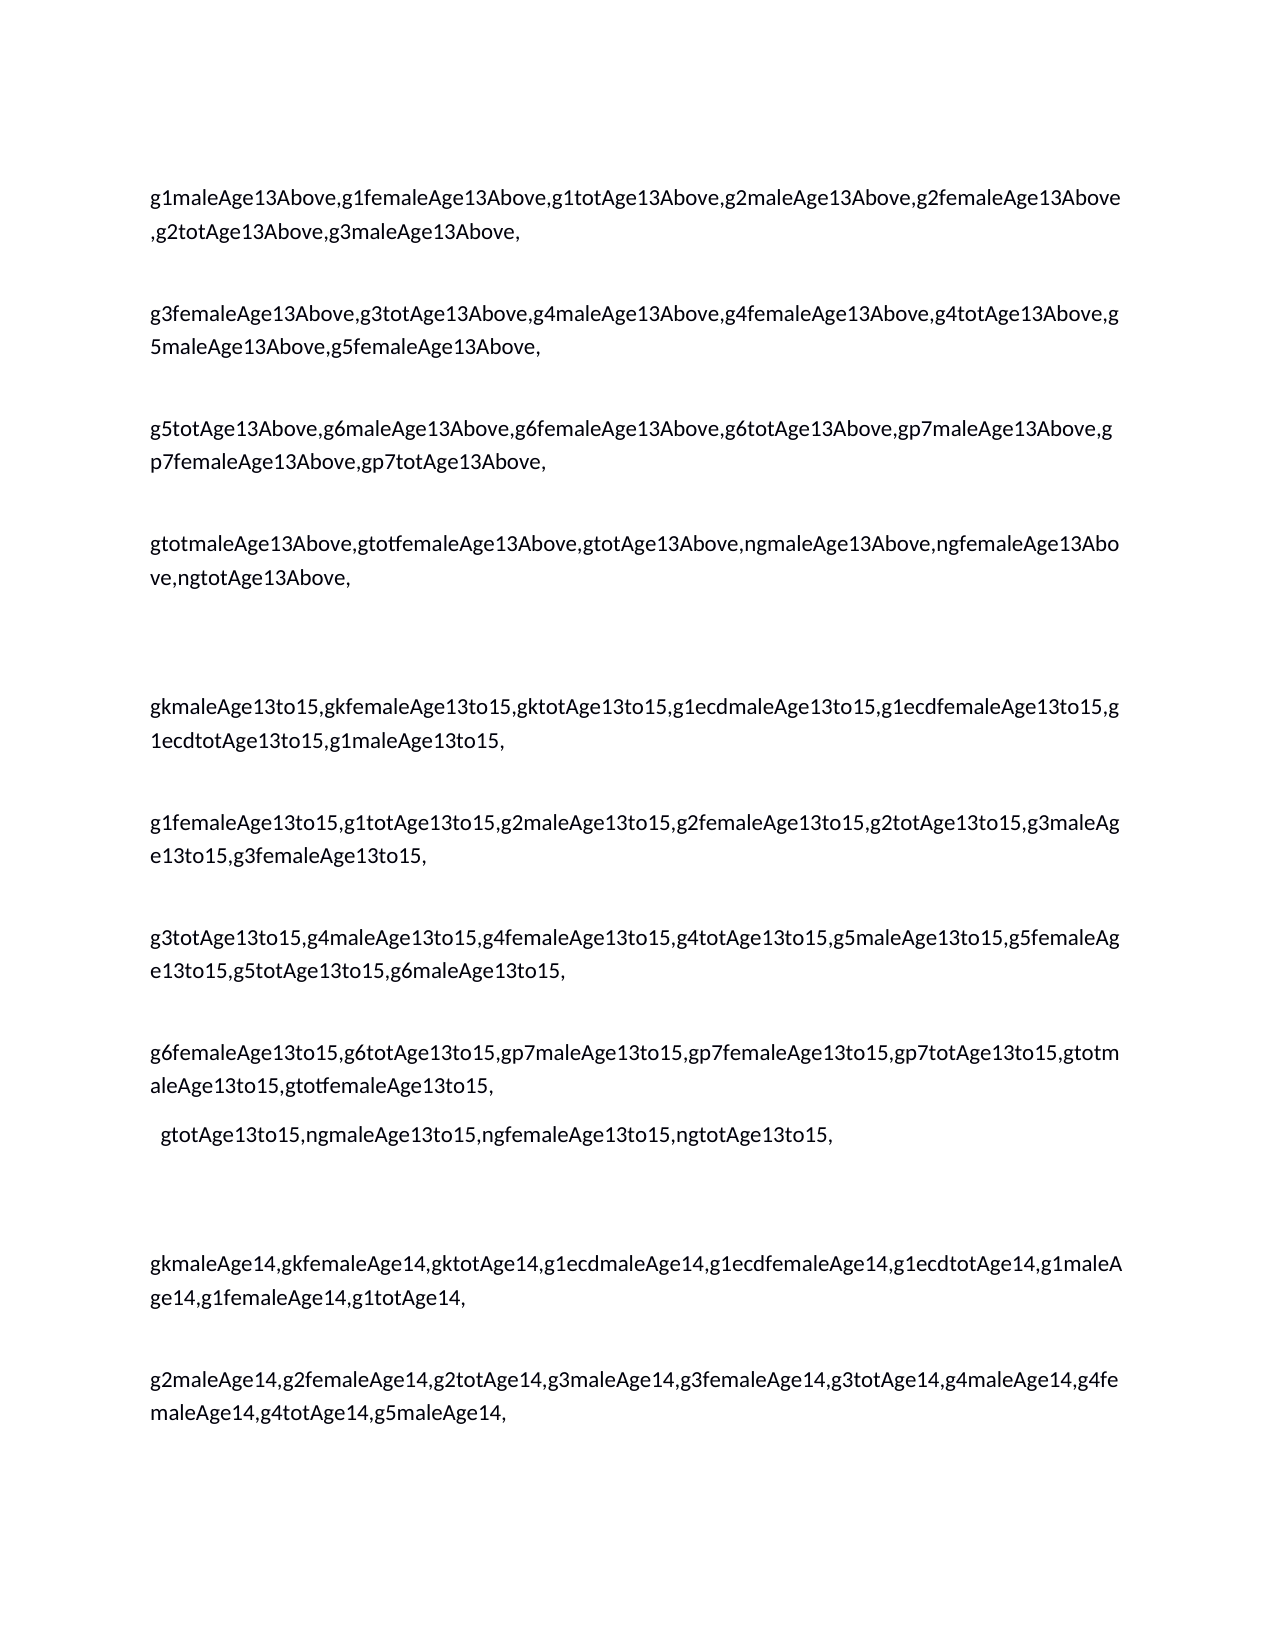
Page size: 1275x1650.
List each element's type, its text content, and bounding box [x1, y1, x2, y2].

text g5totAge13Above,g6maleAge13Above,g6femaleAge13Above,g6totAge13Above,gp7maleAge13Above,gp7femaleAge13Above,gp7totAge13Above, [150, 380, 1125, 476]
text g1maleAge13Above,g1femaleAge13Above,g1totAge13Above,g2maleAge13Above,g2femaleAge13Above,g2totAge13Above,g3maleAge13Above, [150, 150, 1125, 245]
text g6femaleAge13to15,g6totAge13to15,gp7maleAge13to15,gp7femaleAge13to15,gp7totAge13to15,gtotmaleAge13to15,gtotfemaleAge13to15, [150, 1004, 1125, 1100]
text g3femaleAge13Above,g3totAge13Above,g4maleAge13Above,g4femaleAge13Above,g4totAge13Above,g5maleAge13Above,g5femaleAge13Above, [150, 265, 1125, 360]
text g1femaleAge13to15,g1totAge13to15,g2maleAge13to15,g2femaleAge13to15,g2totAge13to15,g3maleAge13to15,g3femaleAge13to15, [150, 774, 1125, 869]
text g2maleAge14,g2femaleAge14,g2totAge14,g3maleAge14,g3femaleAge14,g3totAge14,g4maleAge14,g4femaleAge14,g4totAge14,g5maleAge14, [150, 1331, 1125, 1426]
text gtotmaleAge13Above,gtotfemaleAge13Above,gtotAge13Above,ngmaleAge13Above,ngfemaleAge13Above,ngtotAge13Above, [150, 496, 1125, 591]
text gkmaleAge13to15,gkfemaleAge13to15,gktotAge13to15,g1ecdmaleAge13to15,g1ecdfemaleAge13to15,g1ecdtotAge13to15,g1maleAge13to15, [150, 659, 1125, 754]
text gtotAge13to15,ngmaleAge13to15,ngfemaleAge13to15,ngtotAge13to15, [150, 1120, 1125, 1148]
text g3totAge13to15,g4maleAge13to15,g4femaleAge13to15,g4totAge13to15,g5maleAge13to15,g5femaleAge13to15,g5totAge13to15,g6maleAge13to15, [150, 889, 1125, 984]
text gkmaleAge14,gkfemaleAge14,gktotAge14,g1ecdmaleAge14,g1ecdfemaleAge14,g1ecdtotAge14,g1maleAge14,g1femaleAge14,g1totAge14, [150, 1216, 1125, 1311]
